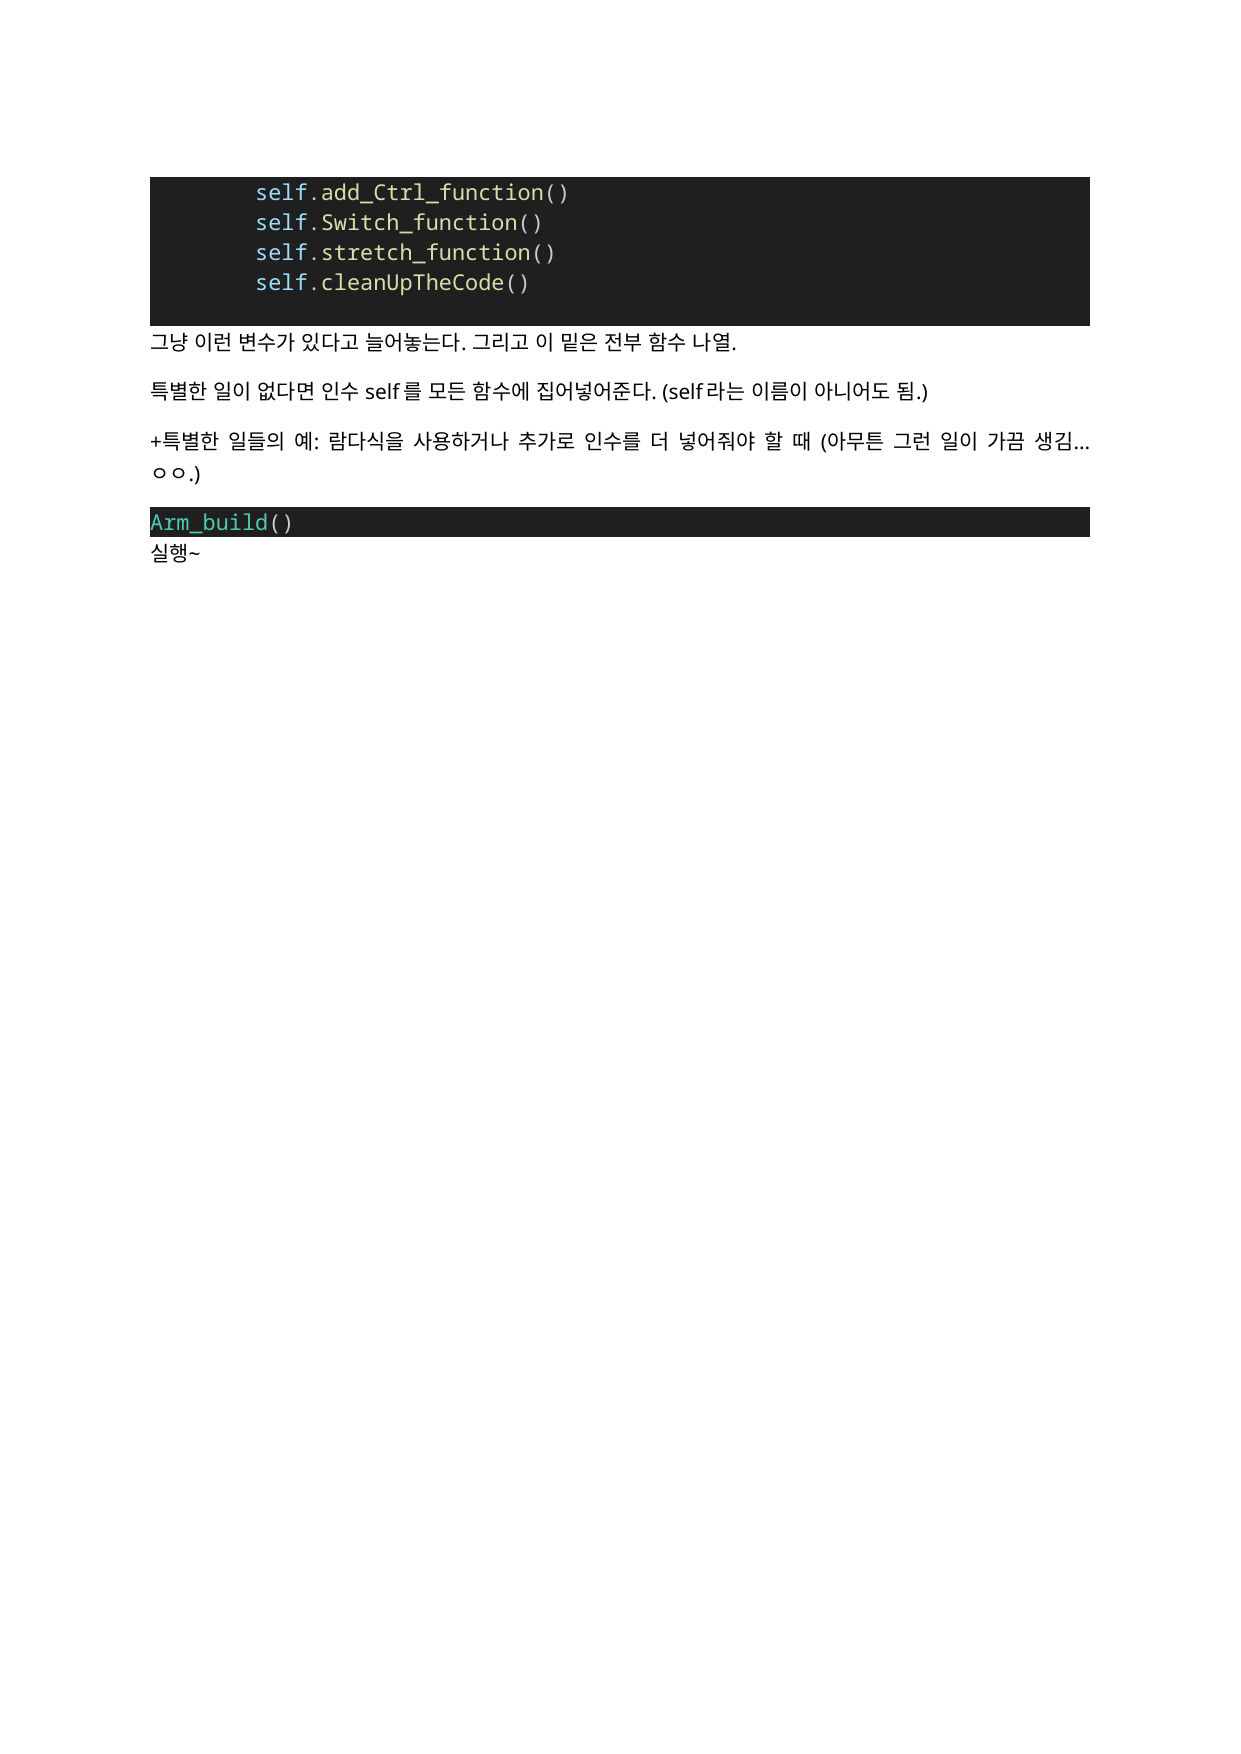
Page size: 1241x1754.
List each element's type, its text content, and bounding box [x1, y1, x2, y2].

text Arm_build() [150, 507, 1090, 537]
text self.cleanUpTheCode() [150, 267, 1090, 296]
text 특별한 일이 없다면 인수 self를 모든 함수에 집어넣어준다. (self라는 이름이 아니어도 됨.) [150, 376, 1090, 406]
text +특별한 일들의 예: 람다식을 사용하거나 추가로 인수를 더 넣어줘야 할 때 (아무튼 그런 일이 가끔 생김... ㅇㅇ.) [150, 425, 1090, 488]
text self.stretch_function() [150, 237, 1090, 267]
text 그냥 이런 변수가 있다고 늘어놓는다. 그리고 이 밑은 전부 함수 나열. [150, 326, 1090, 356]
text self.add_Ctrl_function() [150, 177, 1090, 207]
text 실행~ [150, 537, 1090, 567]
text self.Switch_function() [150, 207, 1090, 237]
